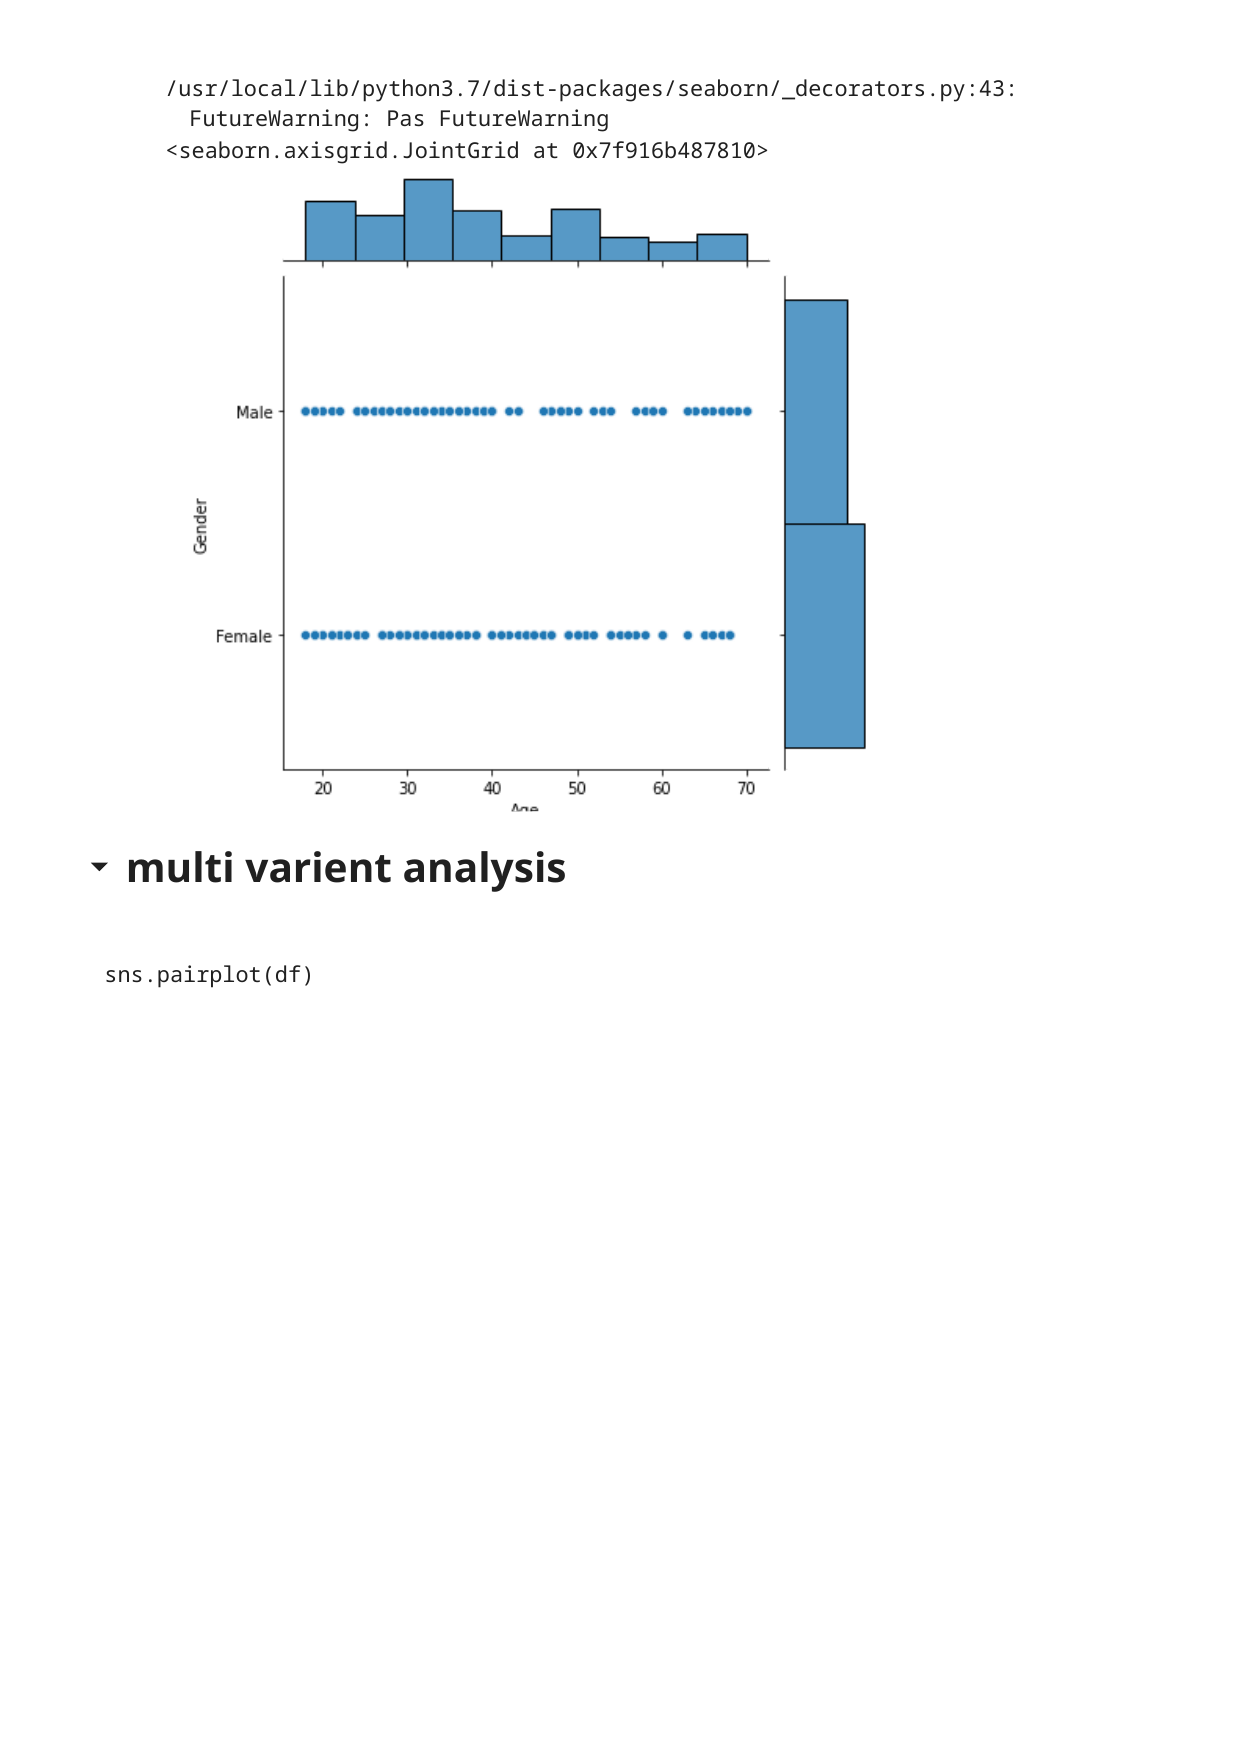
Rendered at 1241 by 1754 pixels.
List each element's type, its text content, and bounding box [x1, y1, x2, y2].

text sns.pairplot(df) [104, 959, 1188, 989]
text /usr/local/lib/python3.7/dist-packages/seaborn/_decorators.py:43: FutureWarning: Pas FutureWarning [165, 72, 1178, 133]
picture [183, 165, 880, 811]
text <seaborn.axisgrid.JointGrid at 0x7f916b487810> [165, 135, 1188, 165]
